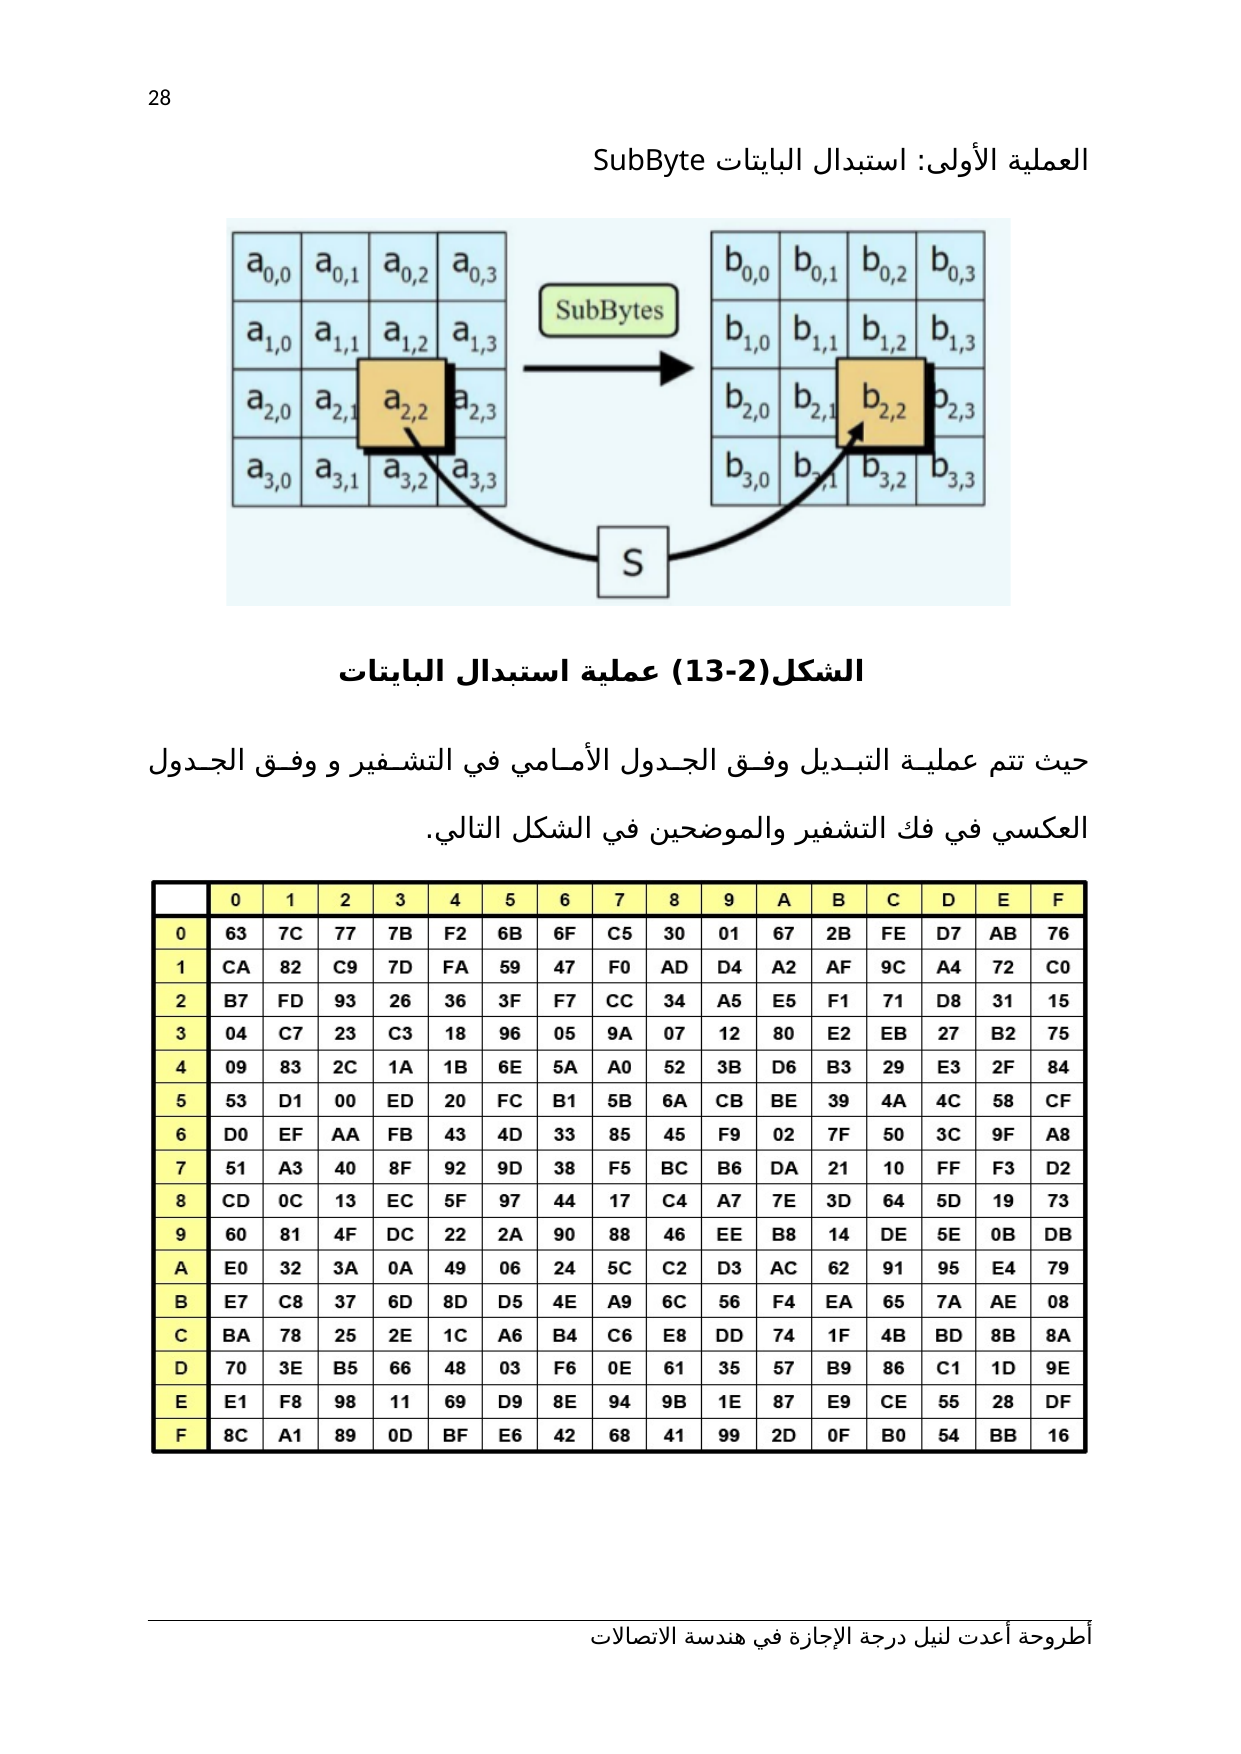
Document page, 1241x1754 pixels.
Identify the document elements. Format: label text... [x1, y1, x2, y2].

picture [149, 879, 1090, 1457]
list العملية الأولى: استبدال البايتات SubByte [148, 139, 1090, 178]
text الشكل(2-13) عملية استبدال البايتات [148, 654, 1055, 688]
picture [226, 218, 1011, 606]
list حيث تتم عملية التبديل وفق الجدول الأمامي في التشفير و وفق الجدول العكسي في فك التشفير والموضحين في الشكل التالي. [148, 743, 1090, 845]
